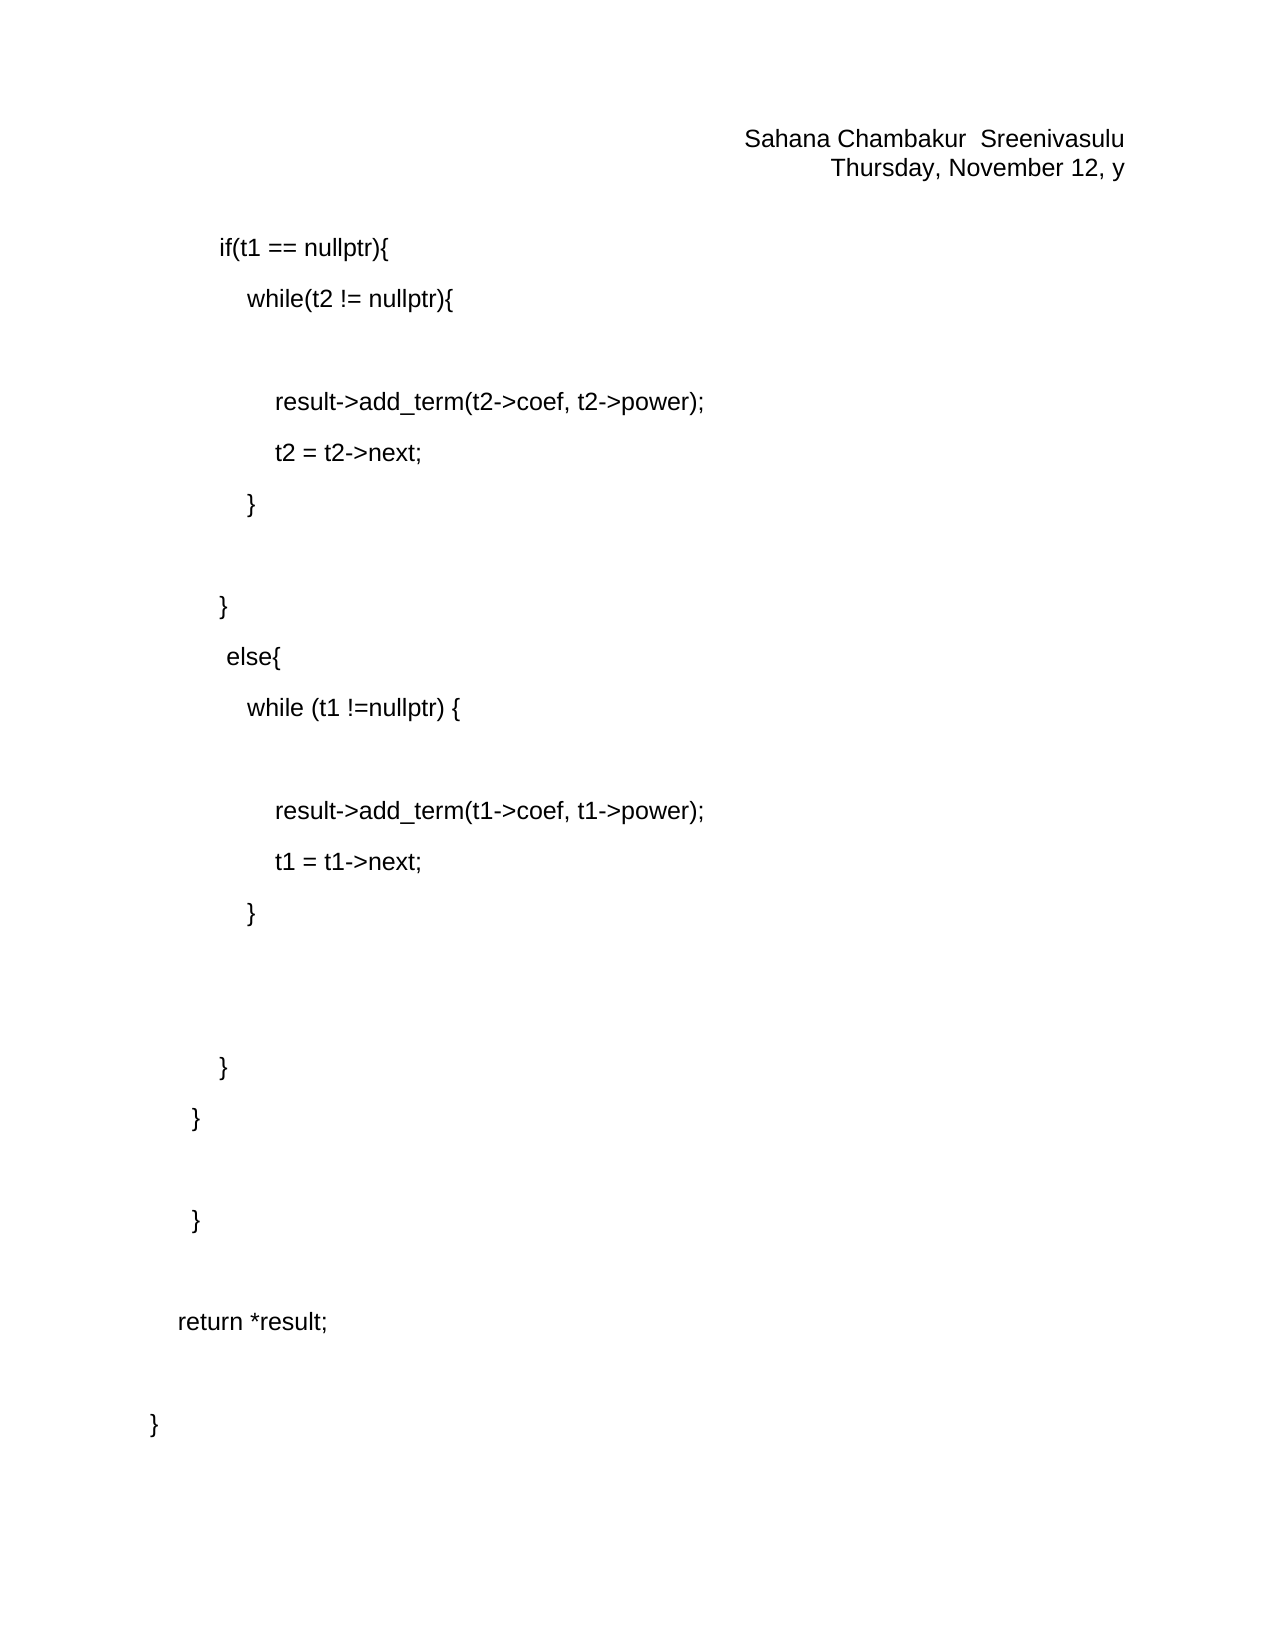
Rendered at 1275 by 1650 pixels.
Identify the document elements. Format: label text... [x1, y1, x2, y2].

text } [150, 1205, 1125, 1234]
text } [150, 1409, 1125, 1438]
text } [150, 898, 1125, 927]
text while (t1 !=nullptr) { [150, 693, 1125, 722]
text result->add_term(t1->coef, t1->power); [150, 796, 1125, 824]
text return *result; [150, 1307, 1125, 1336]
text t1 = t1->next; [150, 847, 1125, 876]
text t2 = t2->next; [150, 438, 1125, 466]
text while(t2 != nullptr){ [150, 284, 1125, 313]
text result->add_term(t2->coef, t2->power); [150, 387, 1125, 415]
text if(t1 == nullptr){ [150, 233, 1125, 262]
text else{ [150, 642, 1125, 671]
text } [150, 489, 1125, 518]
text } [150, 591, 1125, 620]
text } [150, 1103, 1125, 1131]
text } [150, 1051, 1125, 1080]
